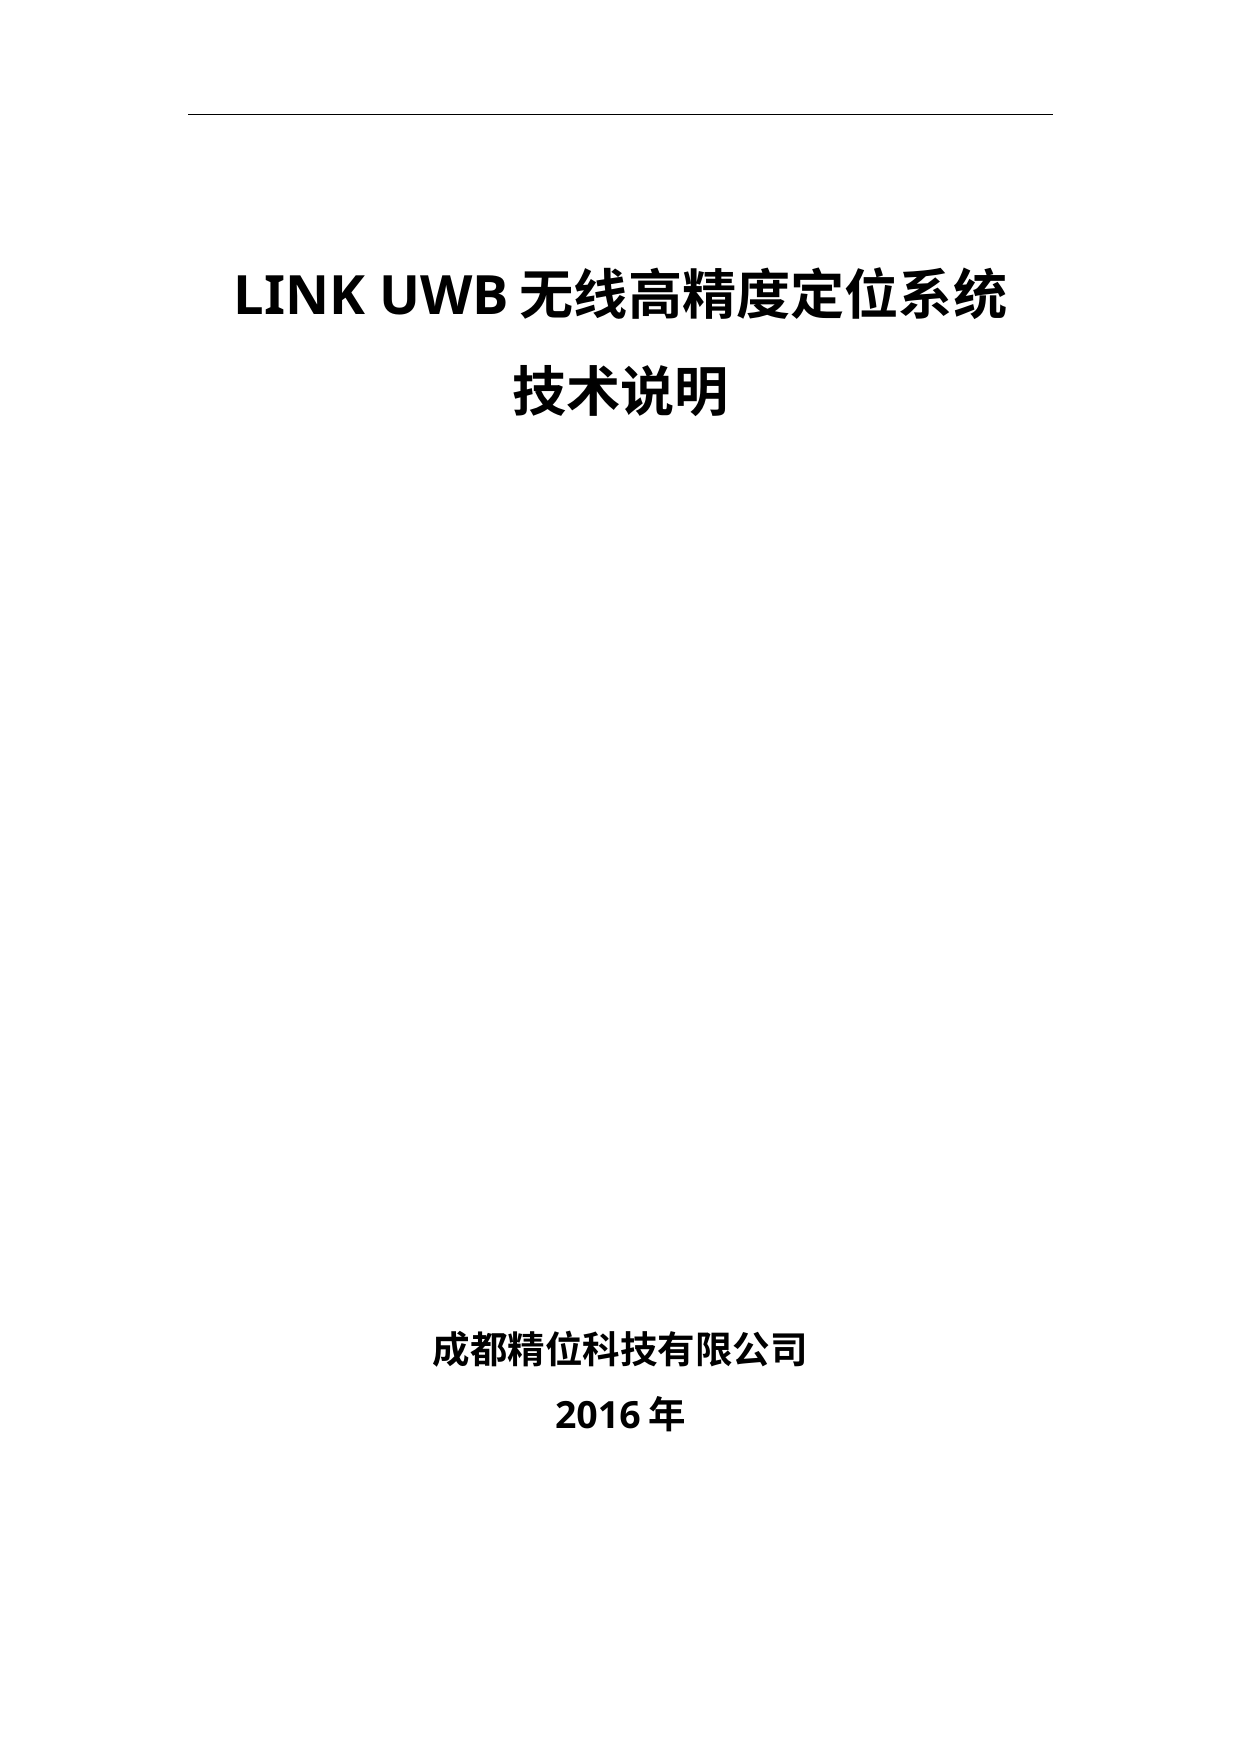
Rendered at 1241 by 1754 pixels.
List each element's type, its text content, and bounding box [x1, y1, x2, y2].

text 2016年 [187, 1379, 1053, 1444]
text LINK UWB无线高精度定位系统 [187, 242, 1053, 339]
text 成都精位科技有限公司 [187, 1314, 1053, 1379]
text 技术说明 [187, 339, 1053, 437]
